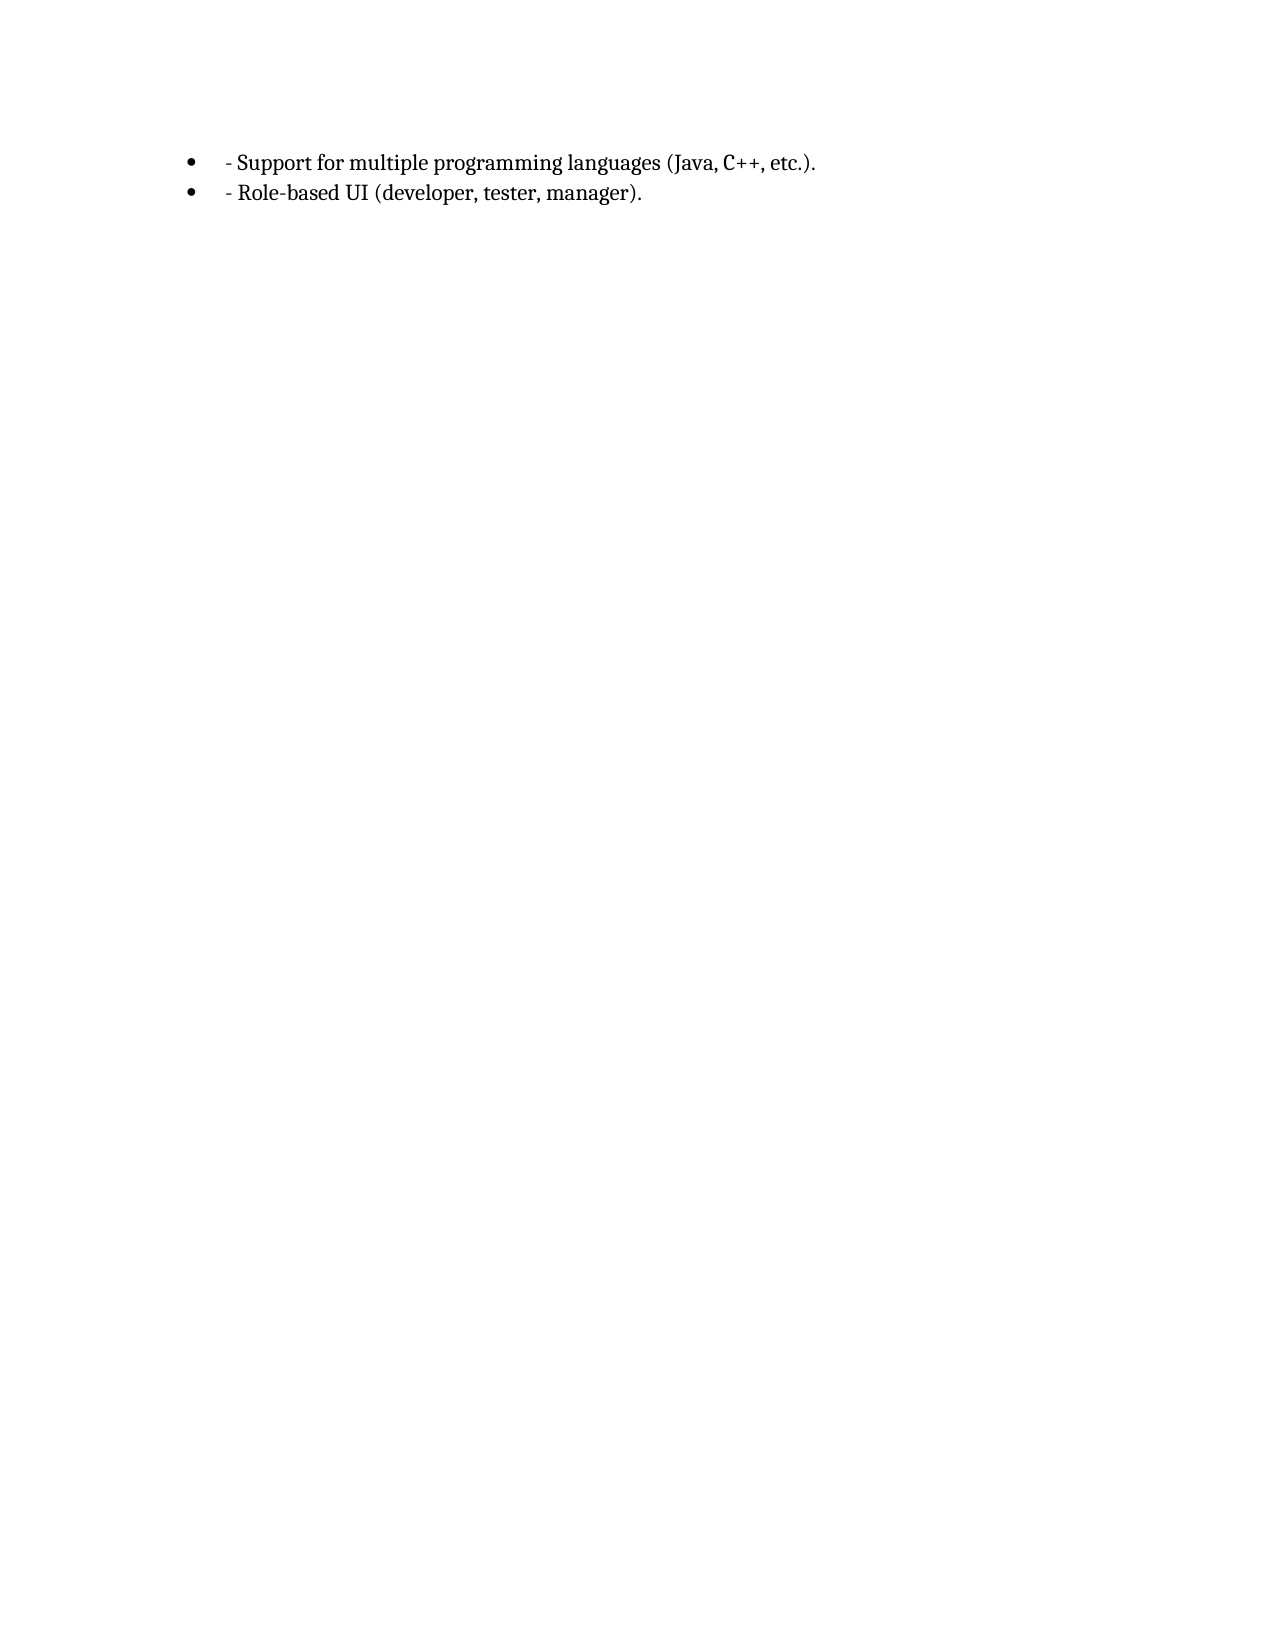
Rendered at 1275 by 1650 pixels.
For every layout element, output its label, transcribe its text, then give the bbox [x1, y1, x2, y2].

list - Role-based UI (developer, tester, manager). [187, 180, 1087, 207]
list - Support for multiple programming languages (Java, C++, etc.). [187, 150, 1087, 176]
